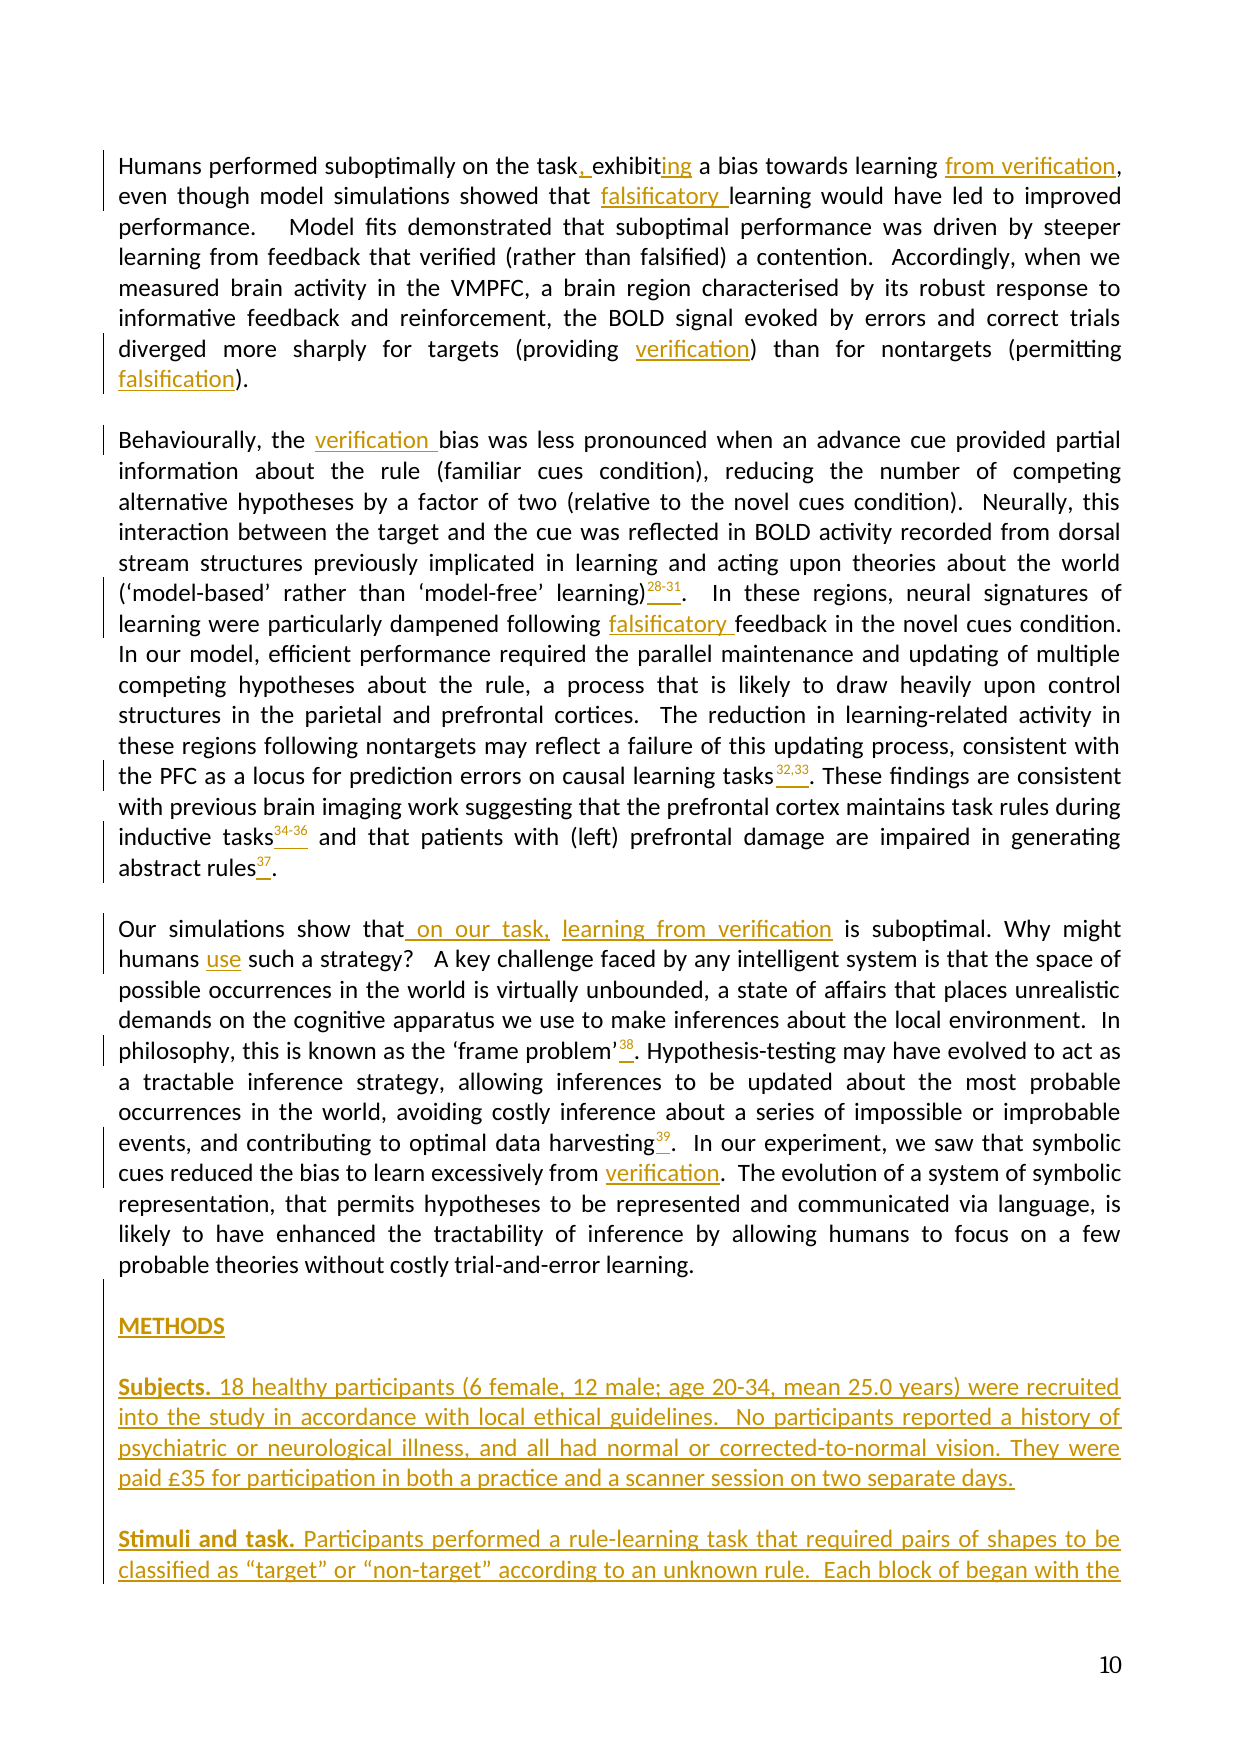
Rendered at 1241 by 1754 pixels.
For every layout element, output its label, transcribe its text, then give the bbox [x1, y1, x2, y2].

text Behaviourally, the bias was less pronounced when an advance cue provided partial information about the rule (familiar cues condition), reducing the number of competing alternative hypotheses by a factor of two (relative to the novel cues condition). Neurally, this interaction between the target and the cue was reflected in BOLD activity recorded from dorsal stream structures previously implicated in learning and acting upon theories about the world (‘model-based’ rather than ‘model-free’ learning). In these regions, neural signatures of learning were particularly dampened following feedback in the novel cues condition. In our model, efficient performance required the parallel maintenance and updating of multiple competing hypotheses about the rule, a process that is likely to draw heavily upon control structures in the parietal and prefrontal cortices. The reduction in learning-related activity in these regions following nontargets may reflect a failure of this updating process, consistent with the PFC as a locus for prediction errors on causal learning tasks. These findings are consistent with previous brain imaging work suggesting that the prefrontal cortex maintains task rules during inductive tasks and that patients with (left) prefrontal damage are impaired in generating abstract rules. [118, 425, 1122, 882]
text Our simulations show that is suboptimal. Why might humans such a strategy? A key challenge faced by any intelligent system is that the space of possible occurrences in the world is virtually unbounded, a state of affairs that places unrealistic demands on the cognitive apparatus we use to make inferences about the local environment. In philosophy, this is known as the ‘frame problem’. Hypothesis-testing may have evolved to act as a tractable inference strategy, allowing inferences to be updated about the most probable occurrences in the world, avoiding costly inference about a series of impossible or improbable events, and contributing to optimal data harvesting. In our experiment, we saw that symbolic cues reduced the bias to learn excessively from . The evolution of a system of symbolic representation, that permits hypotheses to be represented and communicated via language, is likely to have enhanced the tractability of inference by allowing humans to focus on a few probable theories without costly trial-and-error learning. [118, 913, 1122, 1279]
text Humans performed suboptimally on the taskexhibit a bias towards learning , even though model simulations showed that learning would have led to improved performance. Model fits demonstrated that suboptimal performance was driven by steeper learning from feedback that verified (rather than falsified) a contention. Accordingly, when we measured brain activity in the VMPFC, a brain region characterised by its robust response to informative feedback and reinforcement, the BOLD signal evoked by errors and correct trials diverged more sharply for targets (providing ) than for nontargets (permitting ). [118, 150, 1122, 394]
